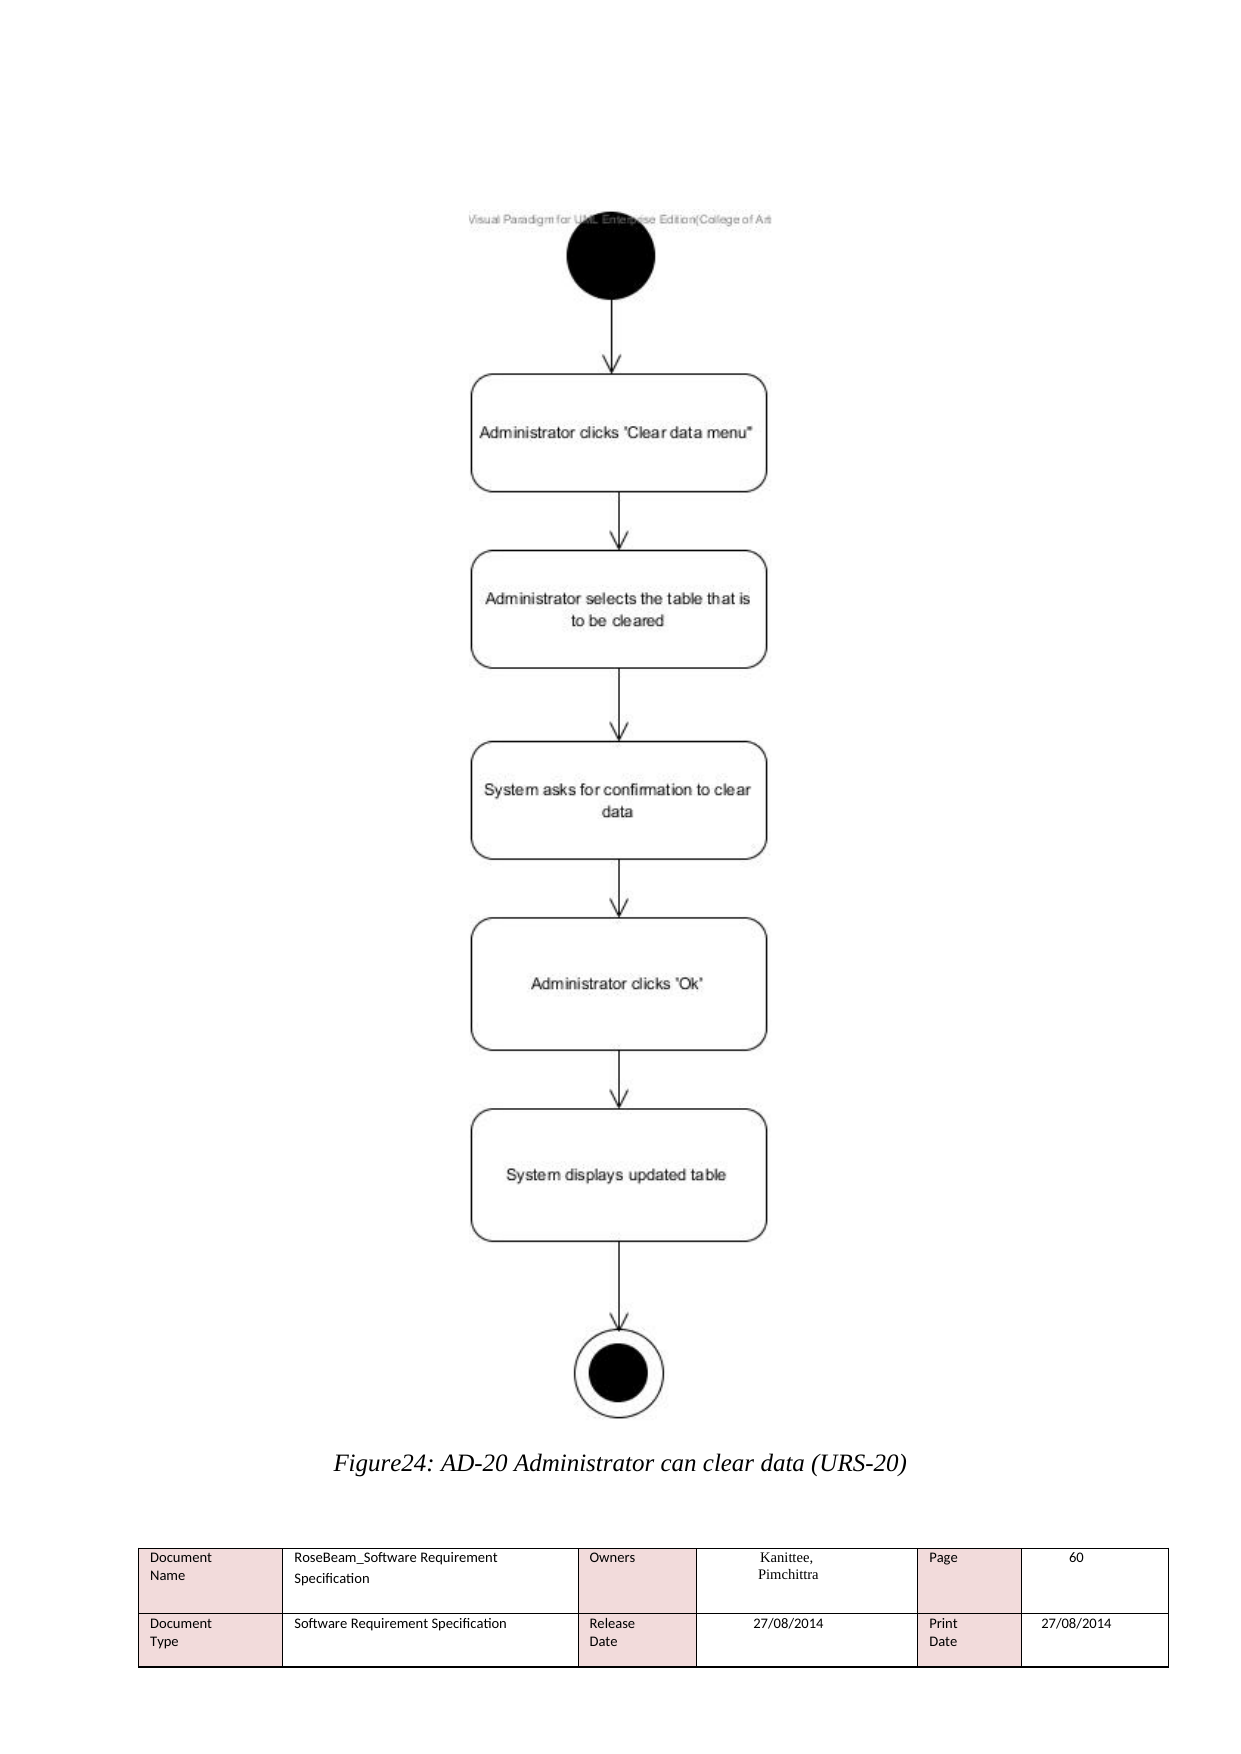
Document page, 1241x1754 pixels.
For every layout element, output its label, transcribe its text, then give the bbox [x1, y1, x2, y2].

text Figure24: AD-20 Administrator can clear data (URS-20) [150, 1448, 1090, 1477]
picture [468, 209, 772, 1423]
